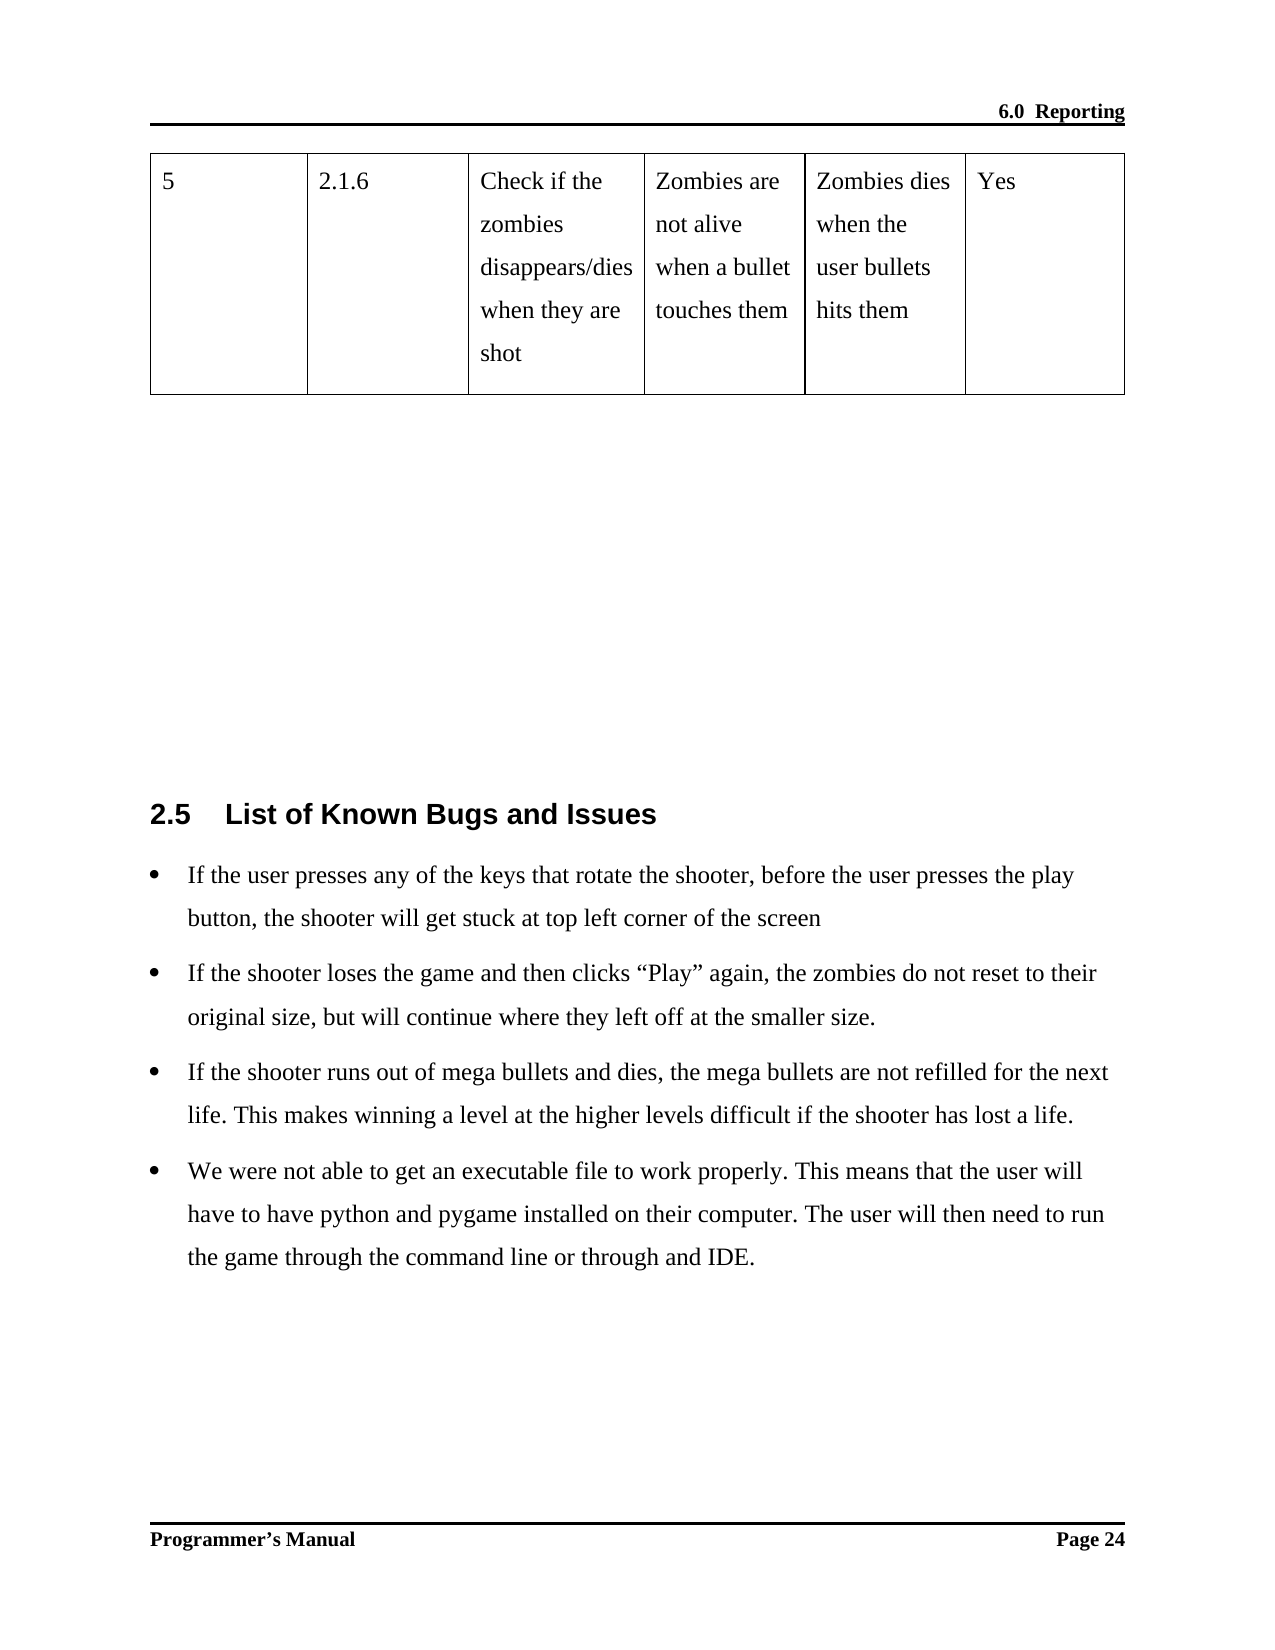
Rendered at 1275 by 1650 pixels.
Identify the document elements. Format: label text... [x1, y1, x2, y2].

table_cell Zombies dies when the user bullets hits them [806, 154, 965, 394]
table_cell Check if the zombies disappears/dies when they are shot [469, 154, 644, 394]
table_cell Zombies are not alive when a bullet touches them [645, 154, 804, 394]
list We were not able to get an executable file to work properly. This means that the user will have to have python and pygame installed on their computer. The user will then need to run the game through the command line or through and IDE. [150, 1156, 1125, 1271]
list If the shooter loses the game and then clicks “Play” again, the zombies do not reset to their original size, but will continue where they left off at the smaller size. [150, 958, 1125, 1030]
subtitle 2.5 List of Known Bugs and Issues [150, 797, 1125, 830]
table_cell 2.1.6 [308, 154, 468, 394]
table_cell Yes [966, 154, 1124, 394]
table_cell 5 [151, 154, 307, 394]
list If the shooter runs out of mega bullets and dies, the mega bullets are not refilled for the next life. This makes winning a level at the higher levels difficult if the shooter has lost a life. [150, 1057, 1125, 1129]
list If the user presses any of the keys that rotate the shooter, before the user presses the play button, the shooter will get stuck at top left corner of the screen [150, 860, 1125, 932]
